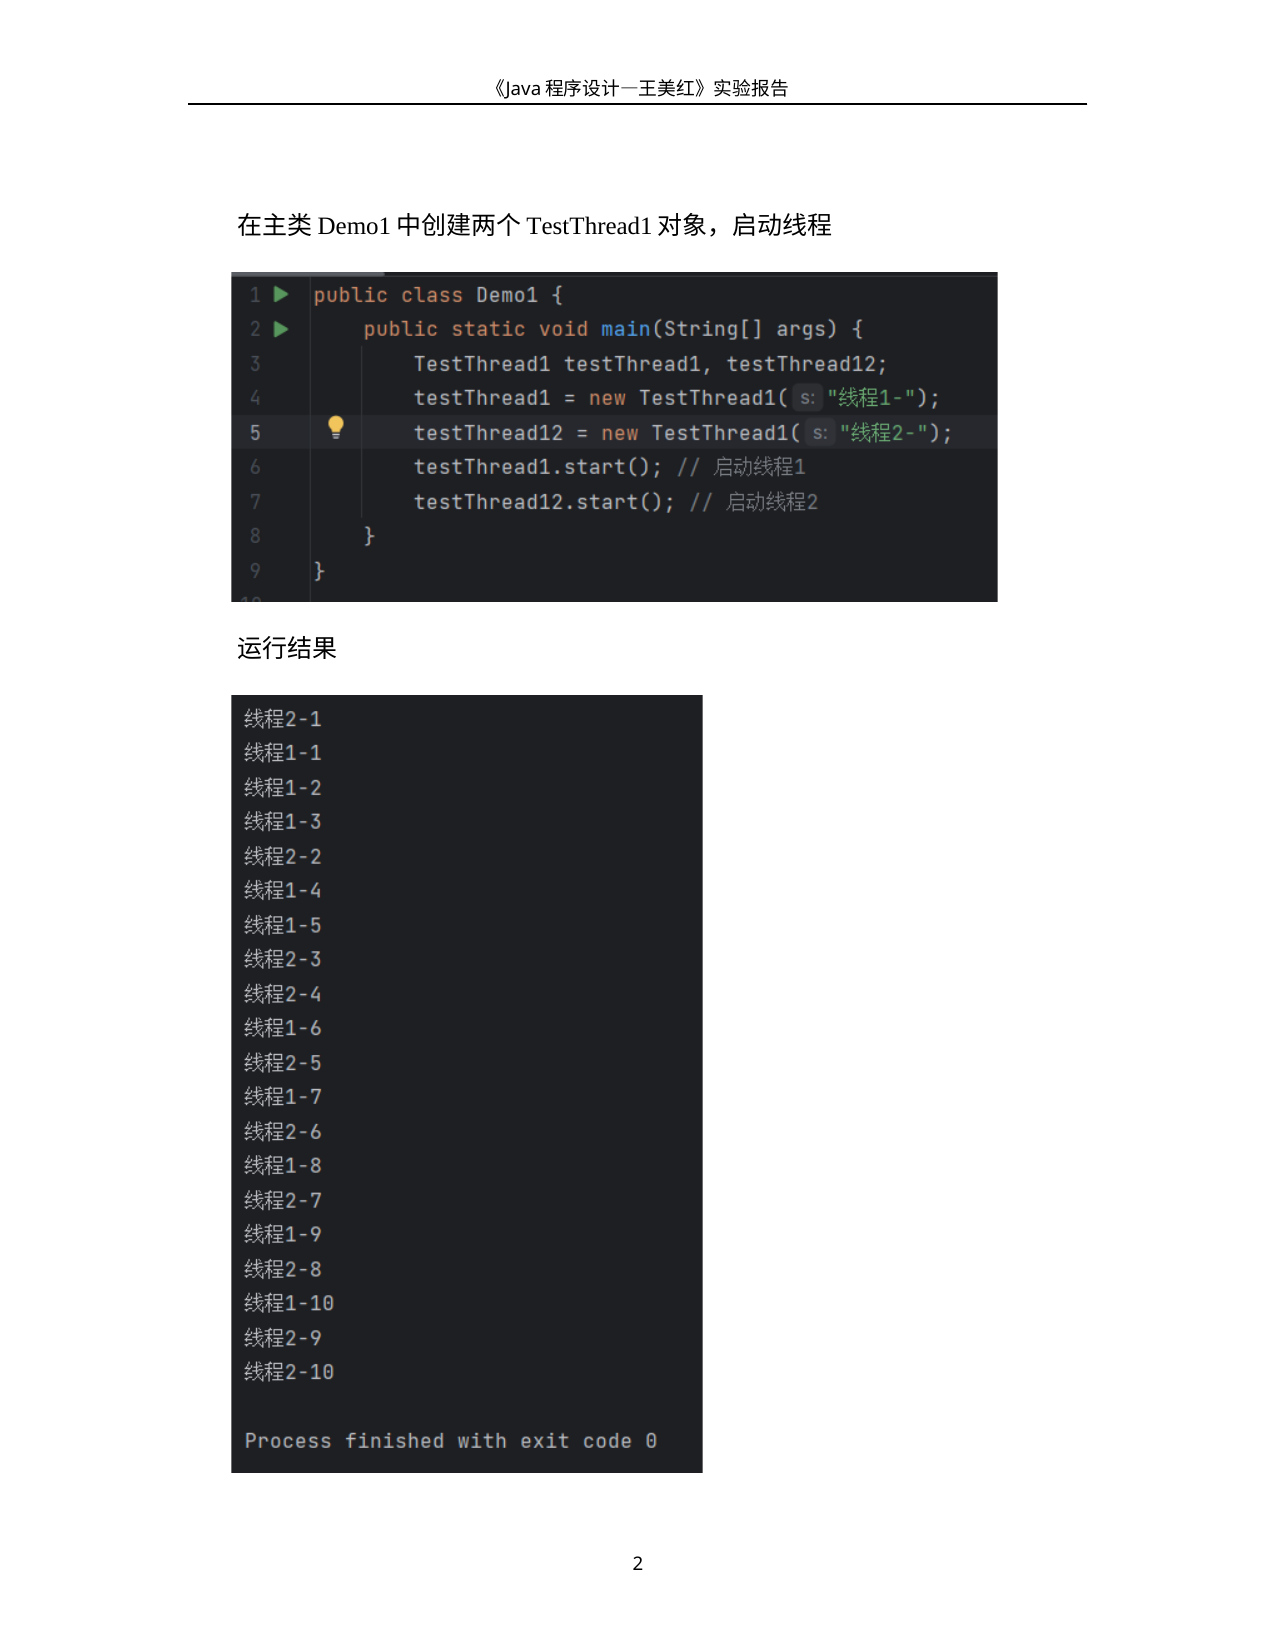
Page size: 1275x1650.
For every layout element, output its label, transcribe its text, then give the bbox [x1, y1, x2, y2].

text 在主类Demo1中创建两个TestThread1对象，启动线程 [187, 206, 1087, 242]
picture [231, 272, 998, 602]
text 运行结果 [187, 629, 1087, 665]
picture [231, 695, 703, 1473]
